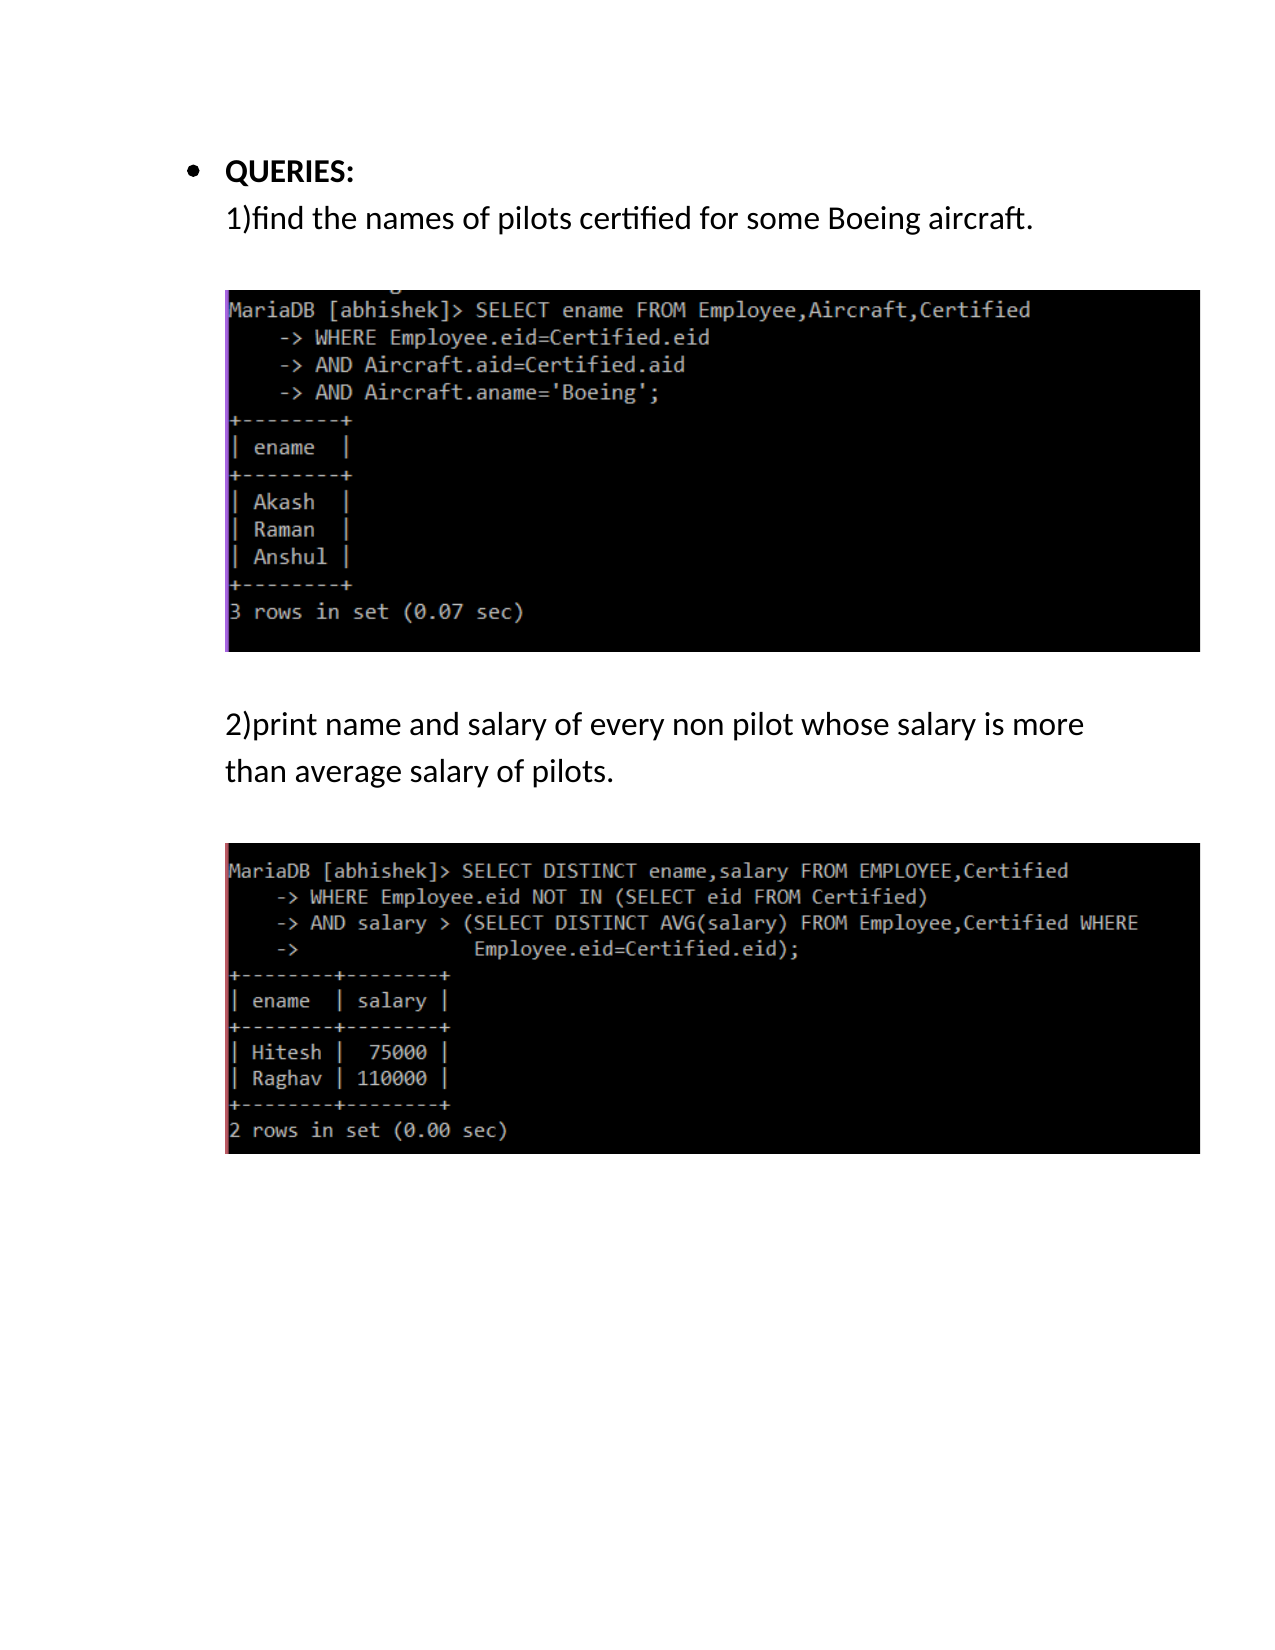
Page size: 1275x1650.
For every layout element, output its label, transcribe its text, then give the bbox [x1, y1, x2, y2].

list 1)find the names of pilots certified for some Boeing aircraft. [225, 197, 1125, 237]
list QUERIES: [187, 150, 1125, 191]
list 2)print name and salary of every non pilot whose salary is more than average salary of pilots. [225, 703, 1125, 790]
picture [225, 843, 1200, 1154]
picture [225, 290, 1200, 652]
